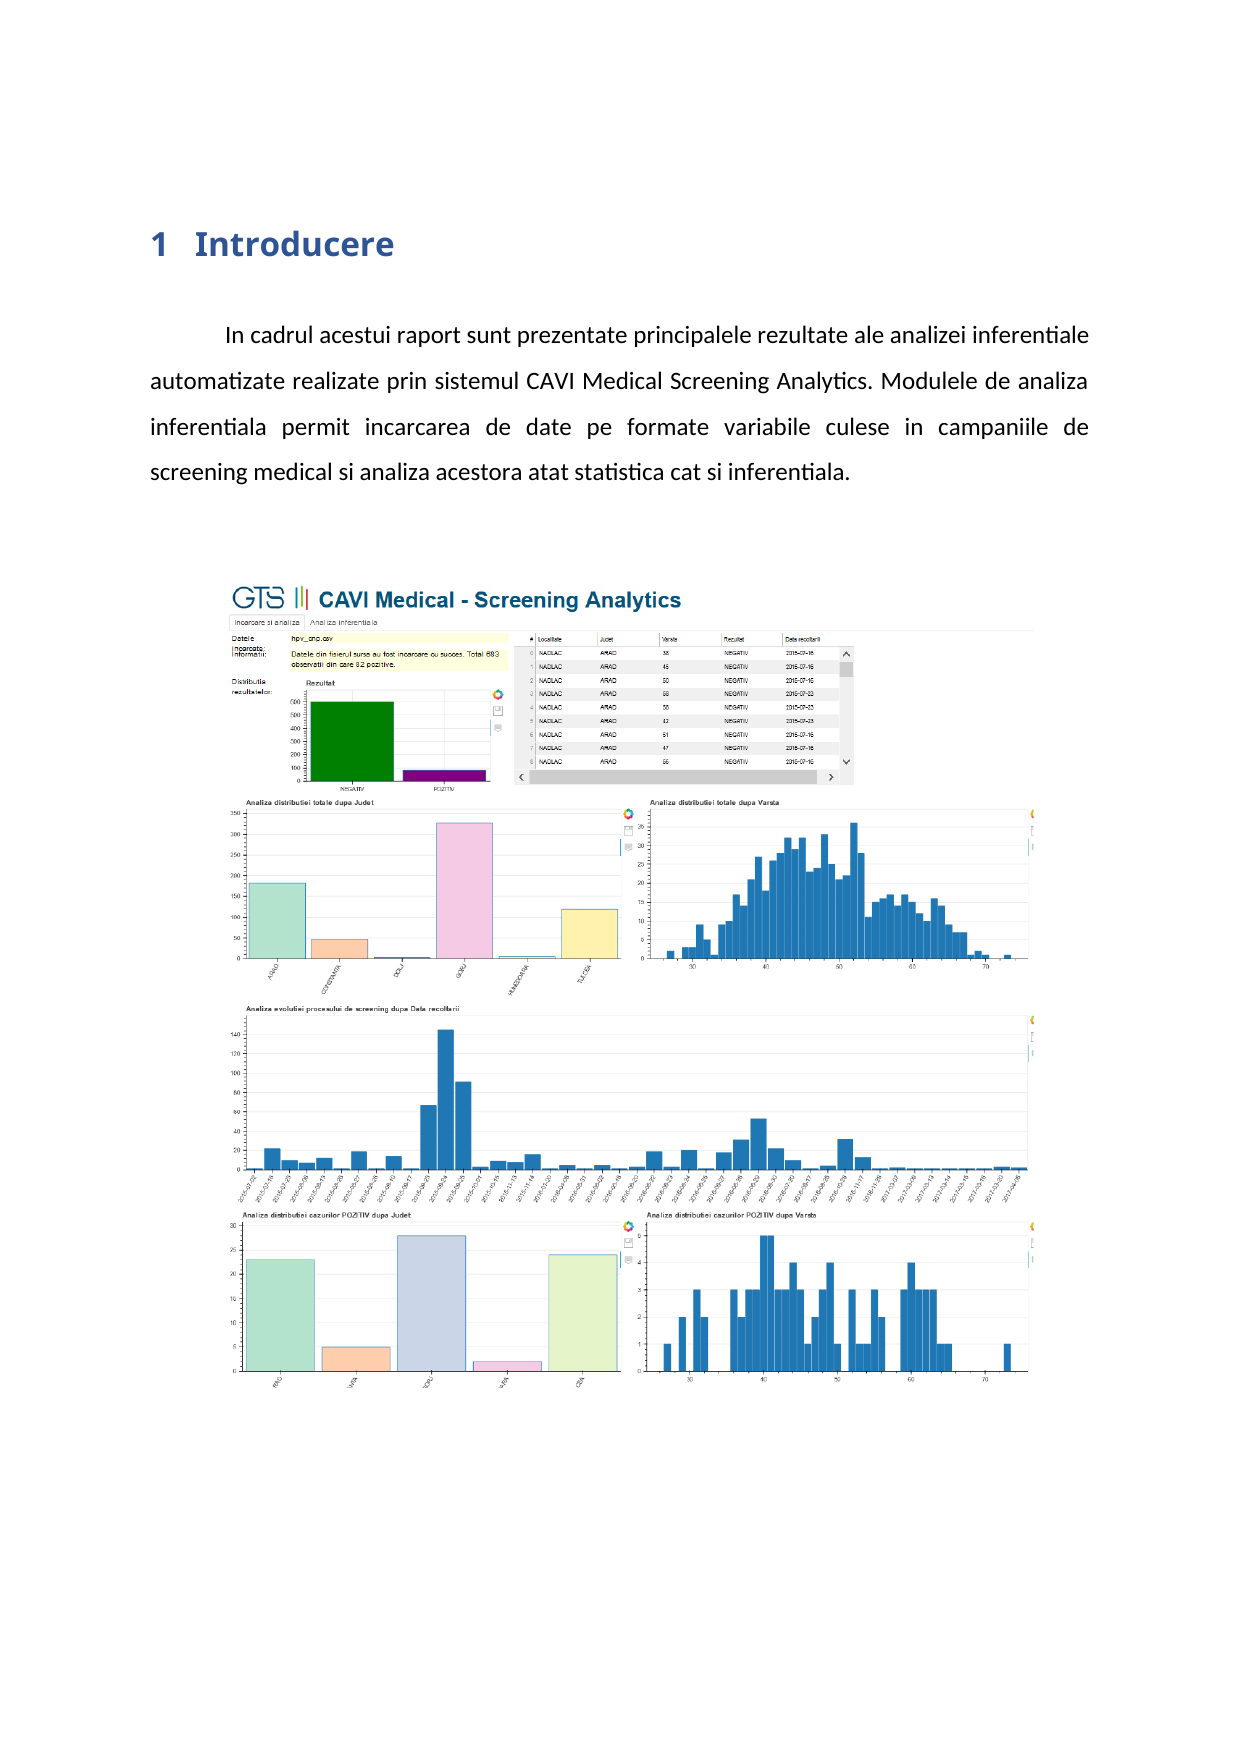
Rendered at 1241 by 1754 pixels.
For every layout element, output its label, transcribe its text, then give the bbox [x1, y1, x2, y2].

subtitle Introducere [150, 221, 1090, 266]
text In cadrul acestui raport sunt prezentate principalele rezultate ale analizei inferentiale automatizate realizate prin sistemul CAVI Medical Screening Analytics. Modulele de analiza inferentiala permit incarcarea de date pe formate variabile culese in campaniile de screening medical si analiza acestora atat statistica cat si inferentiala. [150, 319, 1090, 487]
picture [225, 581, 1034, 1388]
